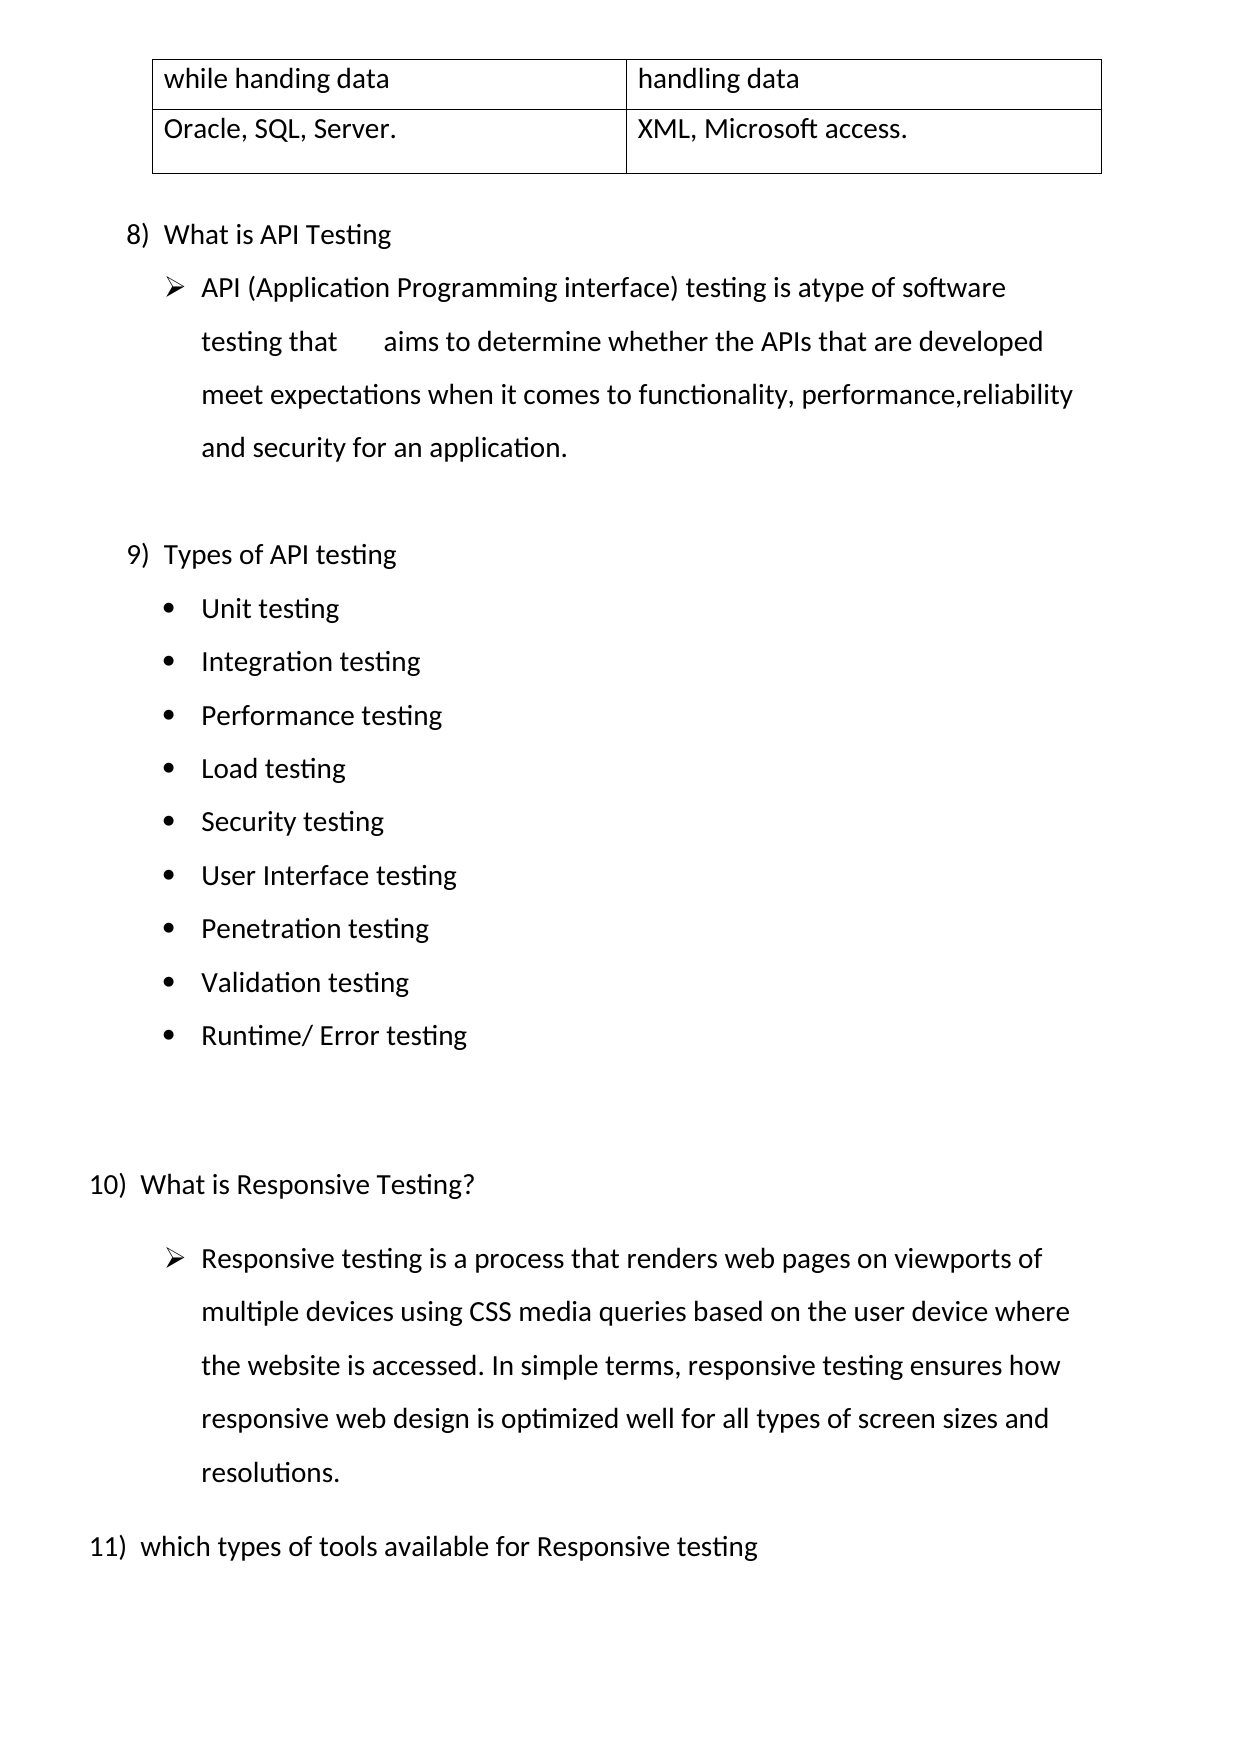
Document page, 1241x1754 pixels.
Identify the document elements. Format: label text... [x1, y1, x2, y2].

list Validation testing [164, 964, 1090, 999]
text 11) which types of tools available for Responsive testing [89, 1528, 1090, 1564]
list Responsive testing is a process that renders web pages on viewports of multiple devices using CSS media queries based on the user device where the website is accessed. In simple terms, responsive testing ensures how responsive web design is optimized well for all types of screen sizes and resolutions. [164, 1240, 1090, 1489]
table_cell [627, 60, 1101, 109]
list Types of API testing [126, 536, 1090, 572]
list Security testing [164, 803, 1090, 839]
table_cell Oracle, SQL, Server. [153, 110, 626, 173]
list Unit testing [164, 590, 1090, 625]
list User Interface testing [164, 857, 1090, 893]
text 10) What is Responsive Testing? [89, 1166, 1090, 1201]
list Penetration testing [164, 910, 1090, 946]
list Runtime/ Error testing [164, 1017, 1090, 1053]
list API (Application Programming interface) testing is atype of software testing that aims to determine whether the APIs that are developed meet expectations when it comes to functionality, performance,reliability and security for an application. [164, 269, 1090, 465]
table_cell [153, 60, 626, 109]
list What is API Testing [126, 216, 1090, 251]
list Performance testing [164, 697, 1090, 732]
table_cell XML, Microsoft access. [627, 110, 1101, 173]
list Integration testing [164, 643, 1090, 679]
list Load testing [164, 750, 1090, 786]
